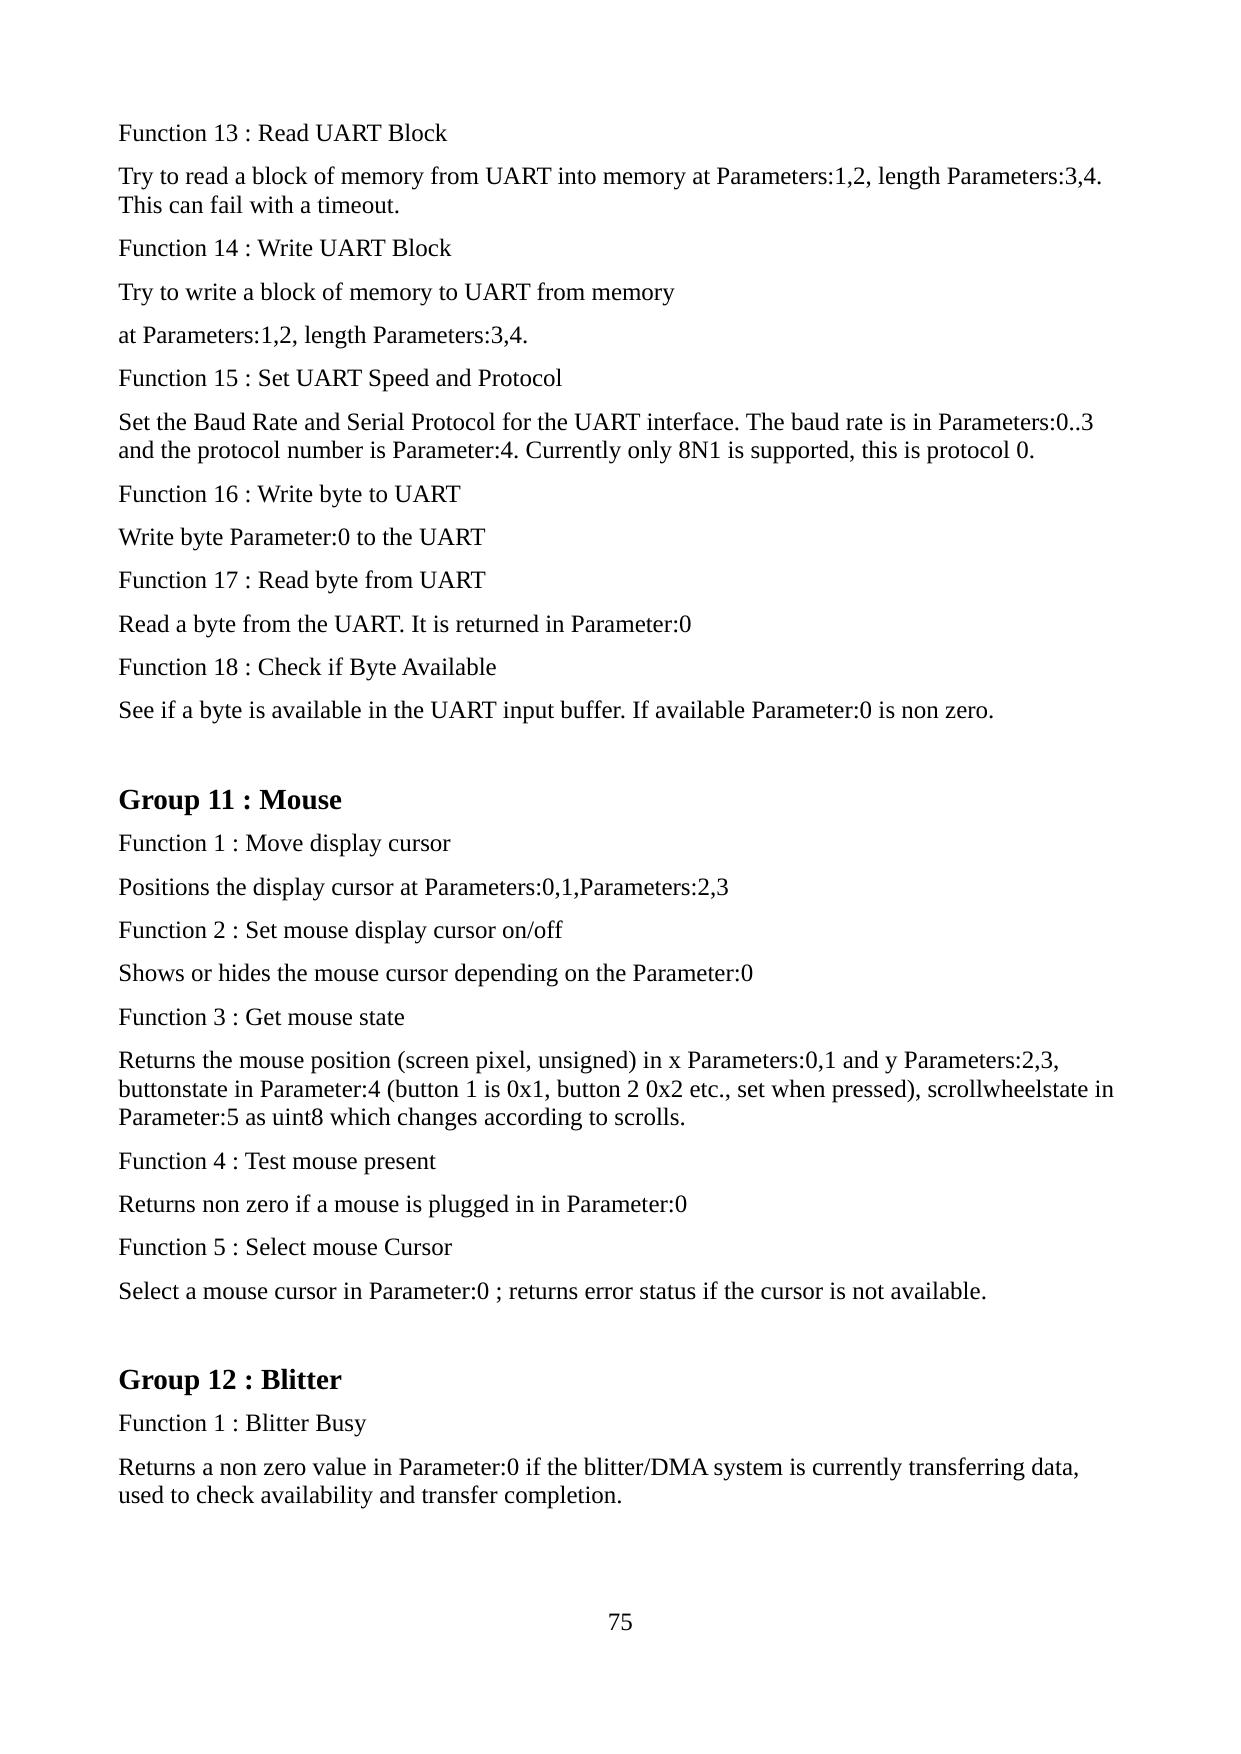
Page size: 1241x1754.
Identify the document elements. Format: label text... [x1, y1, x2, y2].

text Returns a non zero value in Parameter:0 if the blitter/DMA system is currently transferring data, used to check availability and transfer completion. [118, 1452, 1122, 1509]
text Function 5 : Select mouse Cursor [118, 1232, 1122, 1261]
text See if a byte is available in the UART input buffer. If available Parameter:0 is non zero. [118, 696, 1122, 724]
text Shows or hides the mouse cursor depending on the Parameter:0 [118, 958, 1122, 987]
text Function 17 : Read byte from UART [118, 566, 1122, 594]
text Function 14 : Write UART Block [118, 233, 1122, 262]
text Function 18 : Check if Byte Available [118, 652, 1122, 681]
text Function 2 : Set mouse display cursor on/off [118, 915, 1122, 944]
text Select a mouse cursor in Parameter:0 ; returns error status if the cursor is not available. [118, 1276, 1122, 1304]
text Function 4 : Test mouse present [118, 1146, 1122, 1174]
text Try to read a block of memory from UART into memory at Parameters:1,2, length Parameters:3,4. This can fail with a timeout. [118, 161, 1122, 219]
text Set the Baud Rate and Serial Protocol for the UART interface. The baud rate is in Parameters:0..3 and the protocol number is Parameter:4. Currently only 8N1 is supported, this is protocol 0. [118, 407, 1122, 464]
text Returns the mouse position (screen pixel, unsigned) in x Parameters:0,1 and y Parameters:2,3, buttonstate in Parameter:4 (button 1 is 0x1, button 2 0x2 etc., set when pressed), scrollwheelstate in Parameter:5 as uint8 which changes according to scrolls. [118, 1045, 1122, 1131]
text Positions the display cursor at Parameters:0,1,Parameters:2,3 [118, 872, 1122, 900]
text Function 15 : Set UART Speed and Protocol [118, 363, 1122, 392]
text Read a byte from the UART. It is returned in Parameter:0 [118, 609, 1122, 638]
text Function 1 : Move display cursor [118, 828, 1122, 857]
text Try to write a block of memory to UART from memory [118, 277, 1122, 306]
text at Parameters:1,2, length Parameters:3,4. [118, 320, 1122, 349]
text Write byte Parameter:0 to the UART [118, 522, 1122, 551]
text Function 13 : Read UART Block [118, 118, 1122, 147]
text Function 3 : Get mouse state [118, 1002, 1122, 1030]
text Function 16 : Write byte to UART [118, 479, 1122, 508]
text Function 1 : Blitter Busy [118, 1408, 1122, 1437]
subtitle Group 12 : Blitter [118, 1362, 1122, 1396]
subtitle Group 11 : Mouse [118, 782, 1122, 816]
text Returns non zero if a mouse is plugged in in Parameter:0 [118, 1189, 1122, 1218]
